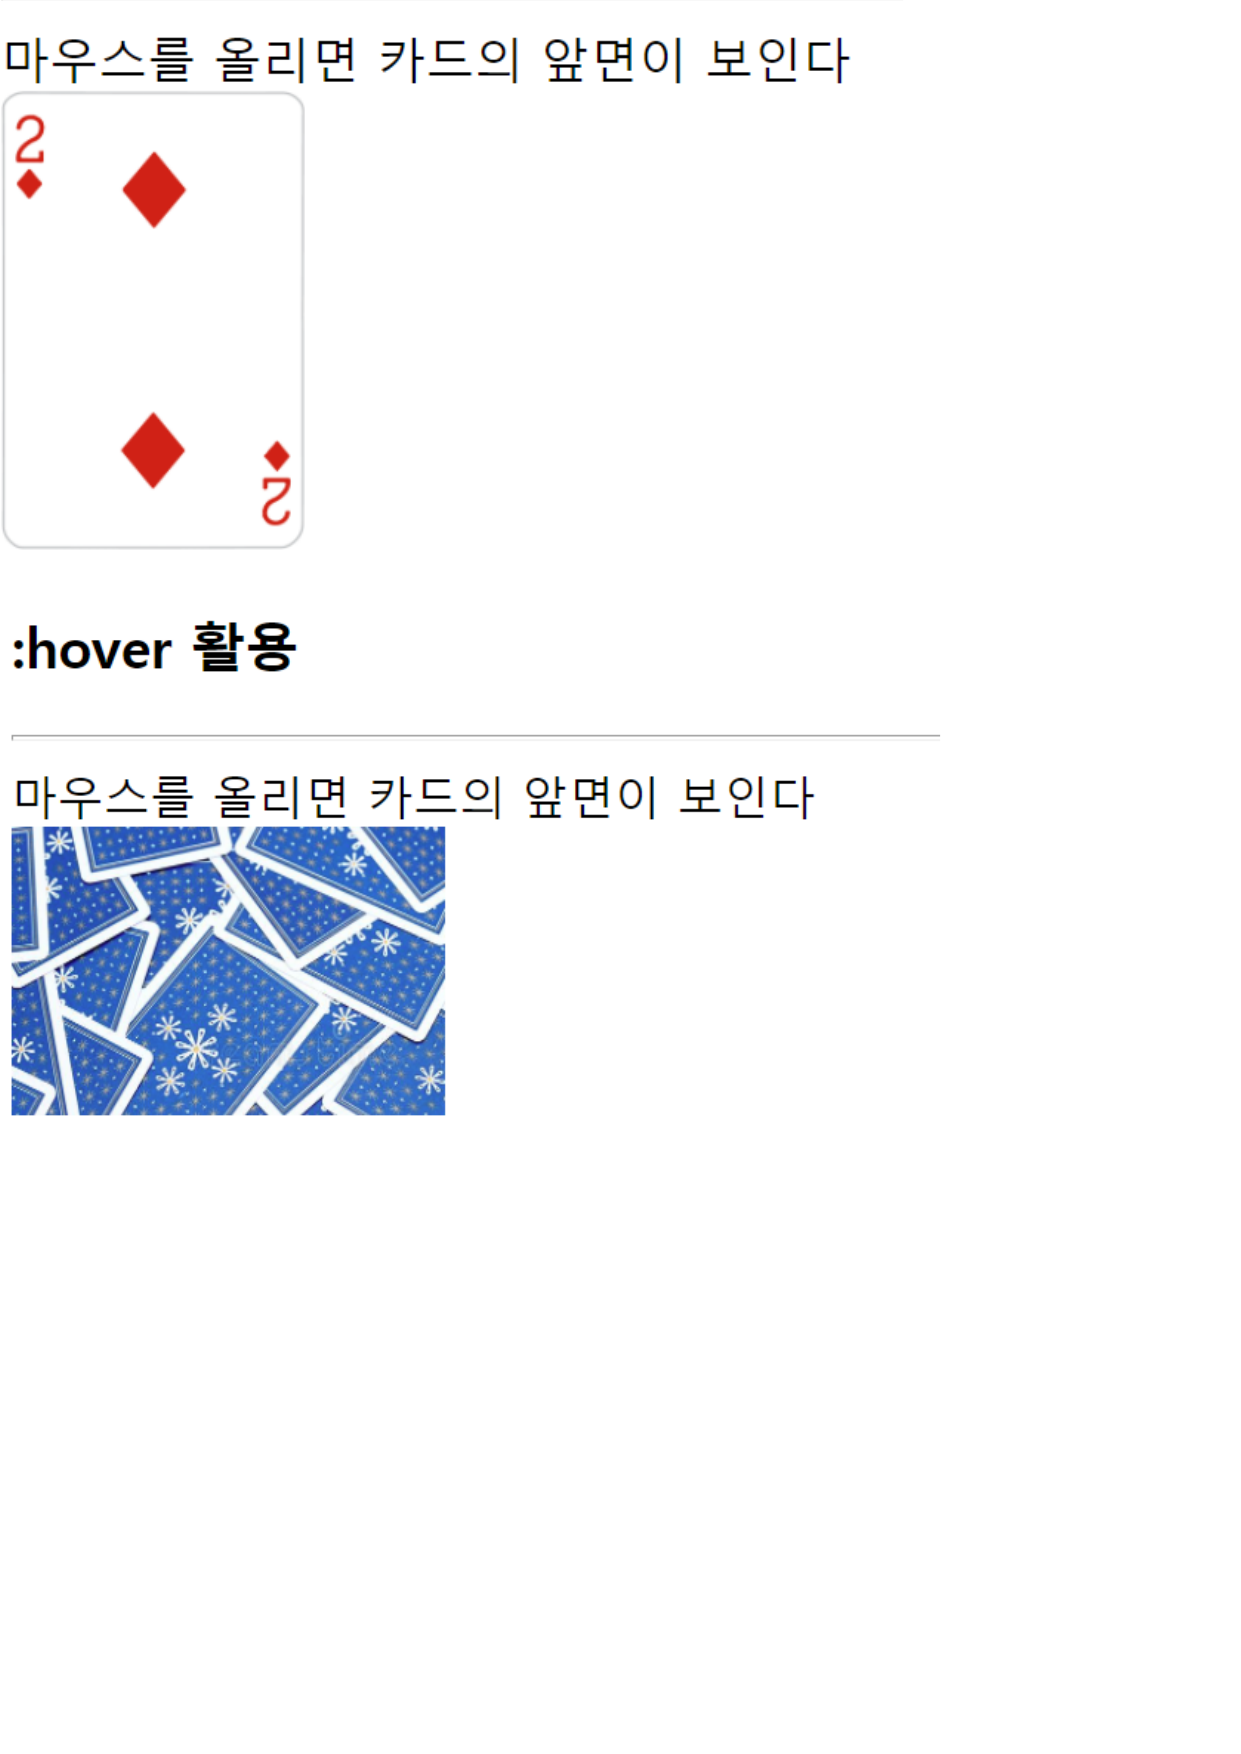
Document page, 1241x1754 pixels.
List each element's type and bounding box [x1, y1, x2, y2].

picture [0, 602, 941, 1265]
picture [0, 0, 904, 600]
